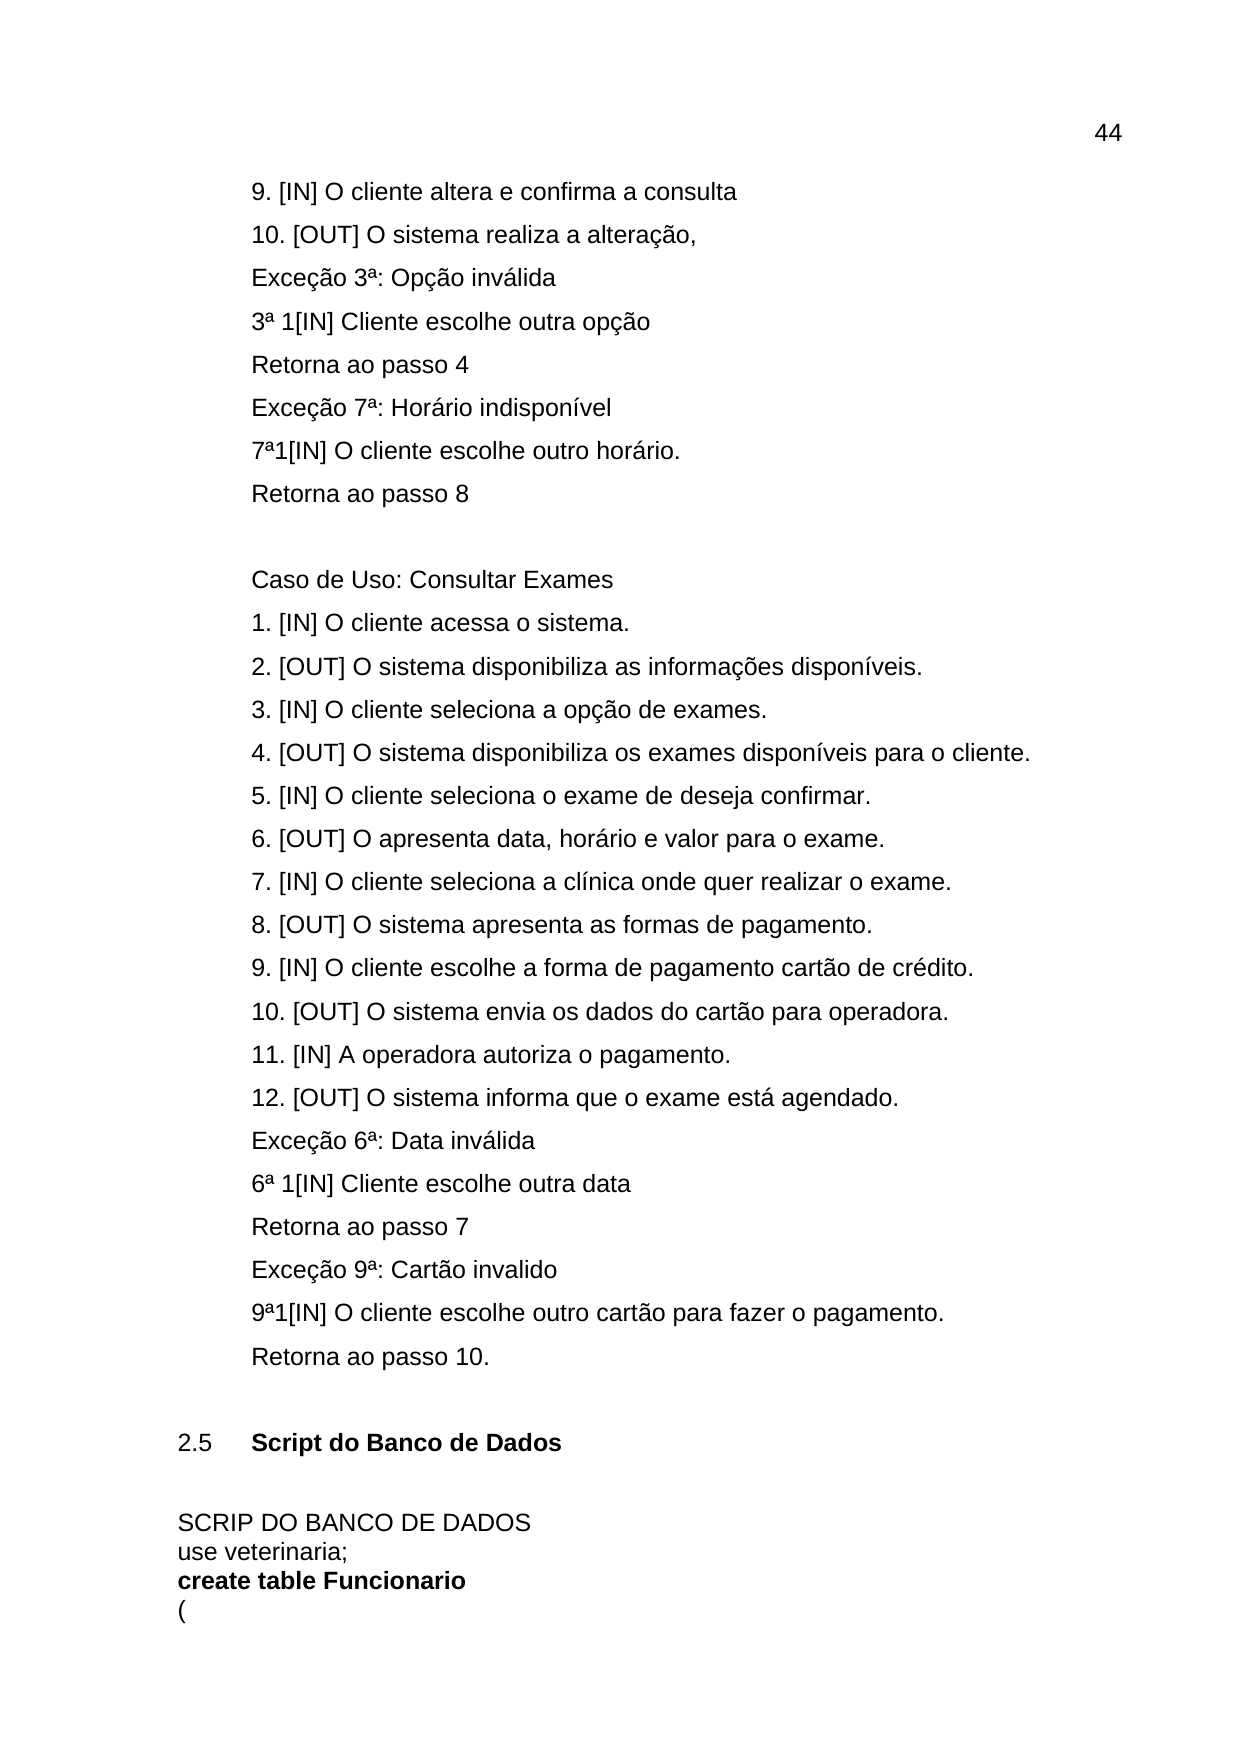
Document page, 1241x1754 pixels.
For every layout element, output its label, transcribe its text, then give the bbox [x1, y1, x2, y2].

text Exceção 6ª: Data inválida [177, 1126, 1122, 1155]
text 7ª1[IN] O cliente escolhe outro horário. [177, 436, 1122, 465]
text Caso de Uso: Consultar Exames [177, 565, 1122, 594]
text 9. [IN] O cliente altera e confirma a consulta [177, 177, 1122, 206]
text 9. [IN] O cliente escolhe a forma de pagamento cartão de crédito. [177, 953, 1122, 982]
text Retorna ao passo 4 [177, 350, 1122, 378]
text 3ª 1[IN] Cliente escolhe outra opção [177, 307, 1122, 335]
text 2.5 Script do Banco de Dados [177, 1428, 1122, 1457]
text Exceção 7ª: Horário indisponível [177, 393, 1122, 422]
text 9ª1[IN] O cliente escolhe outro cartão para fazer o pagamento. [177, 1298, 1122, 1327]
text 10. [OUT] O sistema realiza a alteração, [177, 220, 1122, 249]
text Retorna ao passo 8 [177, 479, 1122, 508]
text 2. [OUT] O sistema disponibiliza as informações disponíveis. [177, 652, 1122, 680]
text Retorna ao passo 7 [177, 1212, 1122, 1241]
text SCRIP DO BANCO DE DADOS [177, 1508, 1122, 1537]
text 8. [OUT] O sistema apresenta as formas de pagamento. [177, 910, 1122, 939]
text 12. [OUT] O sistema informa que o exame está agendado. [177, 1083, 1122, 1112]
text Retorna ao passo 10. [177, 1342, 1122, 1370]
text 7. [IN] O cliente seleciona a clínica onde quer realizar o exame. [177, 867, 1122, 896]
text ( [177, 1595, 1122, 1623]
text 6ª 1[IN] Cliente escolhe outra data [177, 1169, 1122, 1198]
text 10. [OUT] O sistema envia os dados do cartão para operadora. [177, 997, 1122, 1025]
text 11. [IN] A operadora autoriza o pagamento. [177, 1040, 1122, 1068]
text Exceção 3ª: Opção inválida [177, 263, 1122, 292]
text Exceção 9ª: Cartão invalido [177, 1255, 1122, 1284]
text 4. [OUT] O sistema disponibiliza os exames disponíveis para o cliente. [177, 738, 1122, 767]
text 1. [IN] O cliente acessa o sistema. [177, 608, 1122, 637]
text 5. [IN] O cliente seleciona o exame de deseja confirmar. [177, 781, 1122, 810]
text 6. [OUT] O apresenta data, horário e valor para o exame. [177, 824, 1122, 853]
text create table Funcionario [177, 1566, 1122, 1595]
text use veterinaria; [177, 1537, 1122, 1566]
text 3. [IN] O cliente seleciona a opção de exames. [177, 695, 1122, 723]
